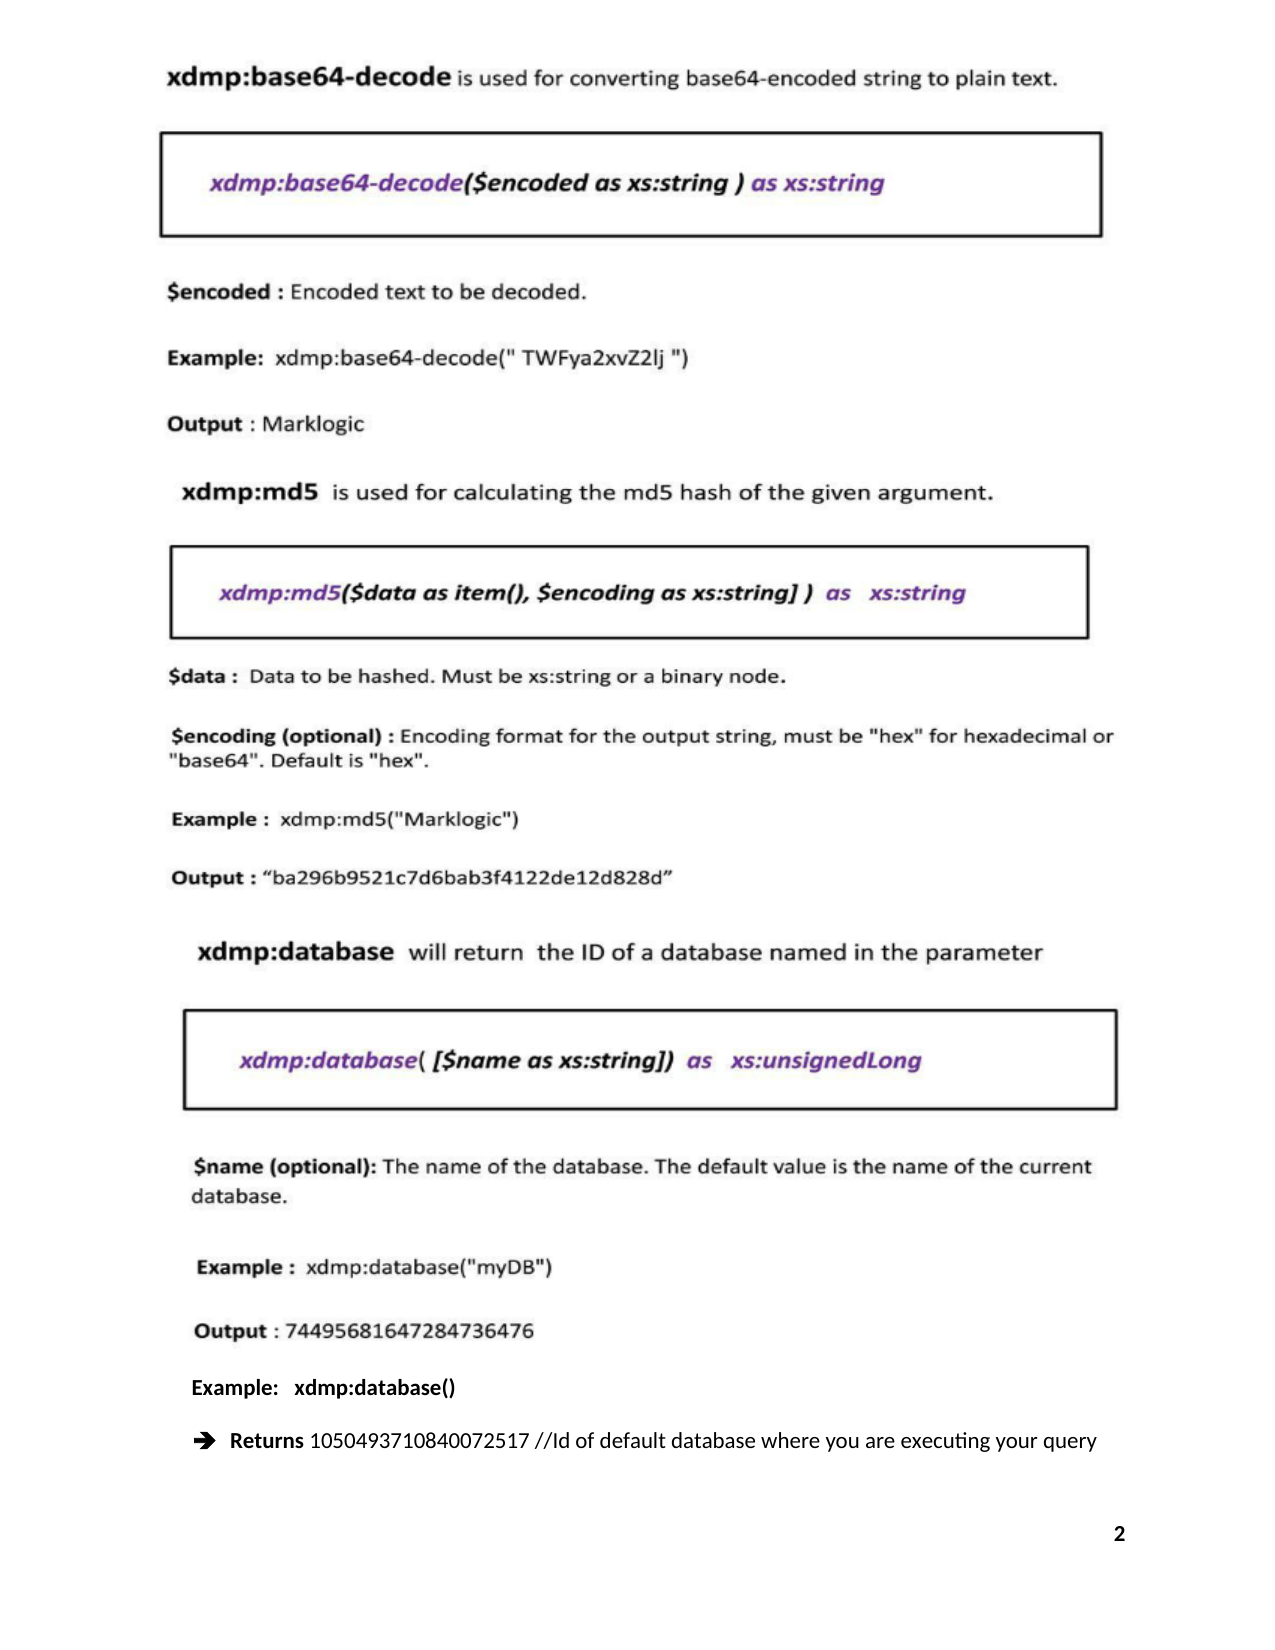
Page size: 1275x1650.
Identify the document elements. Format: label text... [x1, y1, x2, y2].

text Example: xdmp:database() [150, 1373, 1125, 1401]
picture [150, 468, 1125, 902]
picture [150, 926, 1125, 1349]
list Returns 1050493710840072517 //Id of default database where you are executing your query [192, 1426, 1125, 1454]
picture [150, 46, 1118, 444]
